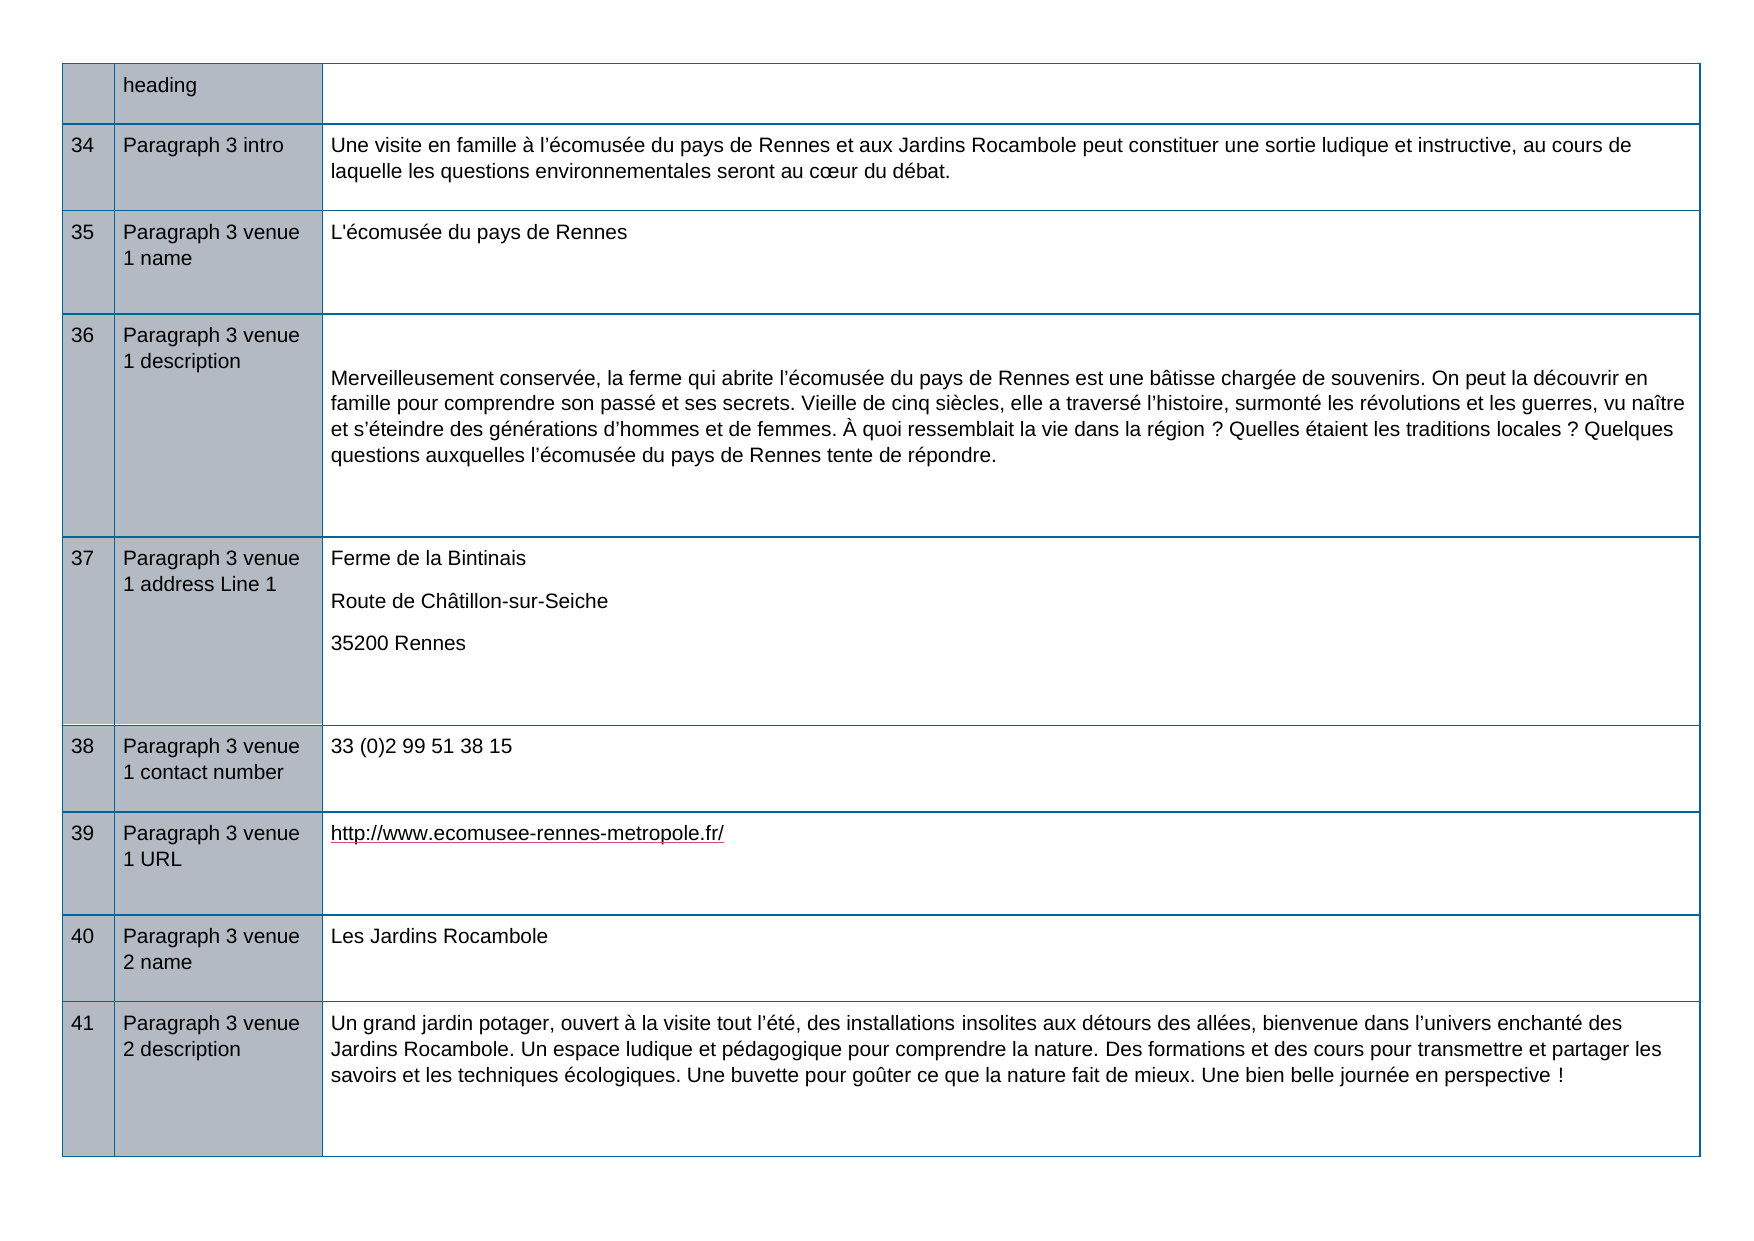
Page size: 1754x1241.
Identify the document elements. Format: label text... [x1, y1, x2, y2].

table_cell L'écomusée du pays de Rennes [323, 211, 1699, 313]
table_cell Merveilleusement conservée, la ferme qui abrite l’écomusée du pays de Rennes est une bâtisse chargée de souvenirs. On peut la découvrir en famille pour comprendre son passé et ses secrets. Vieille de cinq siècles, elle a traversé l’histoire, surmonté les révolutions et les guerres, vu naître et s’éteindre des générations d’hommes et de femmes. À quoi ressemblait la vie dans la région ? Quelles étaient les traditions locales ? Quelques questions auxquelles l’écomusée du pays de Rennes tente de répondre. [323, 315, 1699, 536]
table_cell http://www.ecomusee-rennes-metropole.fr/ [323, 813, 1699, 914]
table_cell Paragraph 3 venue 1 URL [115, 813, 322, 914]
table_cell Les Jardins Rocambole [323, 916, 1699, 1001]
table_cell Paragraph 3 venue 1 name [115, 211, 322, 313]
table_cell Paragraph 3 venue 1 address Line 1 [115, 538, 322, 724]
table_cell Paragraph 3 intro [115, 125, 322, 210]
table_cell 34 [63, 125, 114, 210]
table_cell 38 [63, 726, 114, 811]
table_cell Un grand jardin potager, ouvert à la visite tout l’été, des installations insolites aux détours des allées, bienvenue dans l’univers enchanté des Jardins Rocambole. Un espace ludique et pédagogique pour comprendre la nature. Des formations et des cours pour transmettre et partager les savoirs et les techniques écologiques. Une buvette pour goûter ce que la nature fait de mieux. Une bien belle journée en perspective ! [323, 1002, 1699, 1156]
table_cell Paragraph 3 venue 2 description [115, 1002, 322, 1156]
table_cell 33 [63, 64, 114, 123]
table_cell Paragraph 3 venue 2 name [115, 916, 322, 1001]
table_cell 35 [63, 211, 114, 313]
table_cell 36 [63, 315, 114, 536]
table_cell 41 [63, 1002, 114, 1156]
table_cell 40 [63, 916, 114, 1001]
table_cell Paragraph 3 venue 1 contact number [115, 726, 322, 811]
table_cell Une visite en famille à l’écomusée du pays de Rennes et aux Jardins Rocambole peut constituer une sortie ludique et instructive, au cours de laquelle les questions environnementales seront au cœur du débat. [323, 125, 1699, 210]
table_cell Paragraph 3 venue 1 description [115, 315, 322, 536]
table_cell 33 (0)2 99 51 38 15 [323, 726, 1699, 811]
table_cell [323, 64, 1699, 123]
table_cell 39 [63, 813, 114, 914]
table_cell 37 [63, 538, 114, 724]
table_cell Ferme de la Bintinais Route de Châtillon-sur-Seiche 35200 Rennes [323, 538, 1699, 724]
table_cell Paragraph 3 heading [115, 64, 322, 123]
